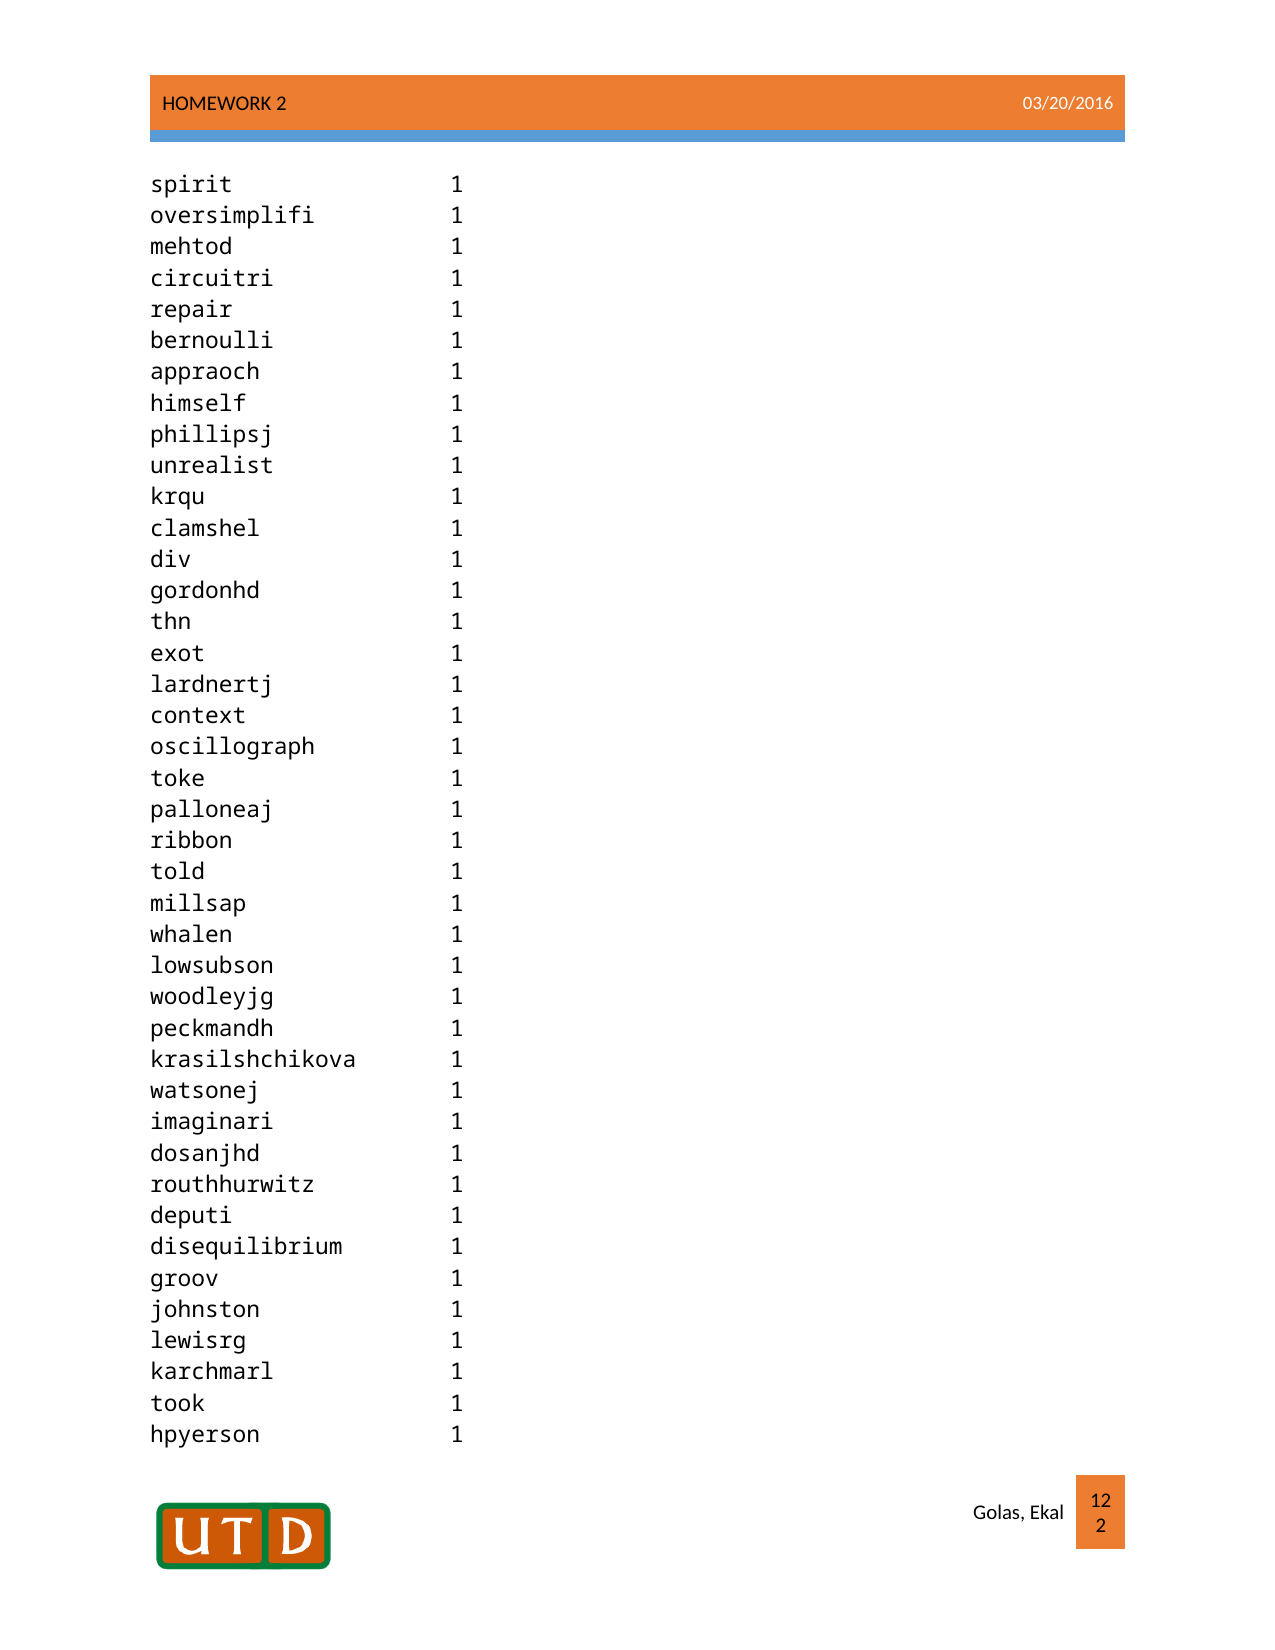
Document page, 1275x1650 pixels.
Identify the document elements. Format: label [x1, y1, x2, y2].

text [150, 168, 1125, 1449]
picture [150, 1498, 336, 1574]
